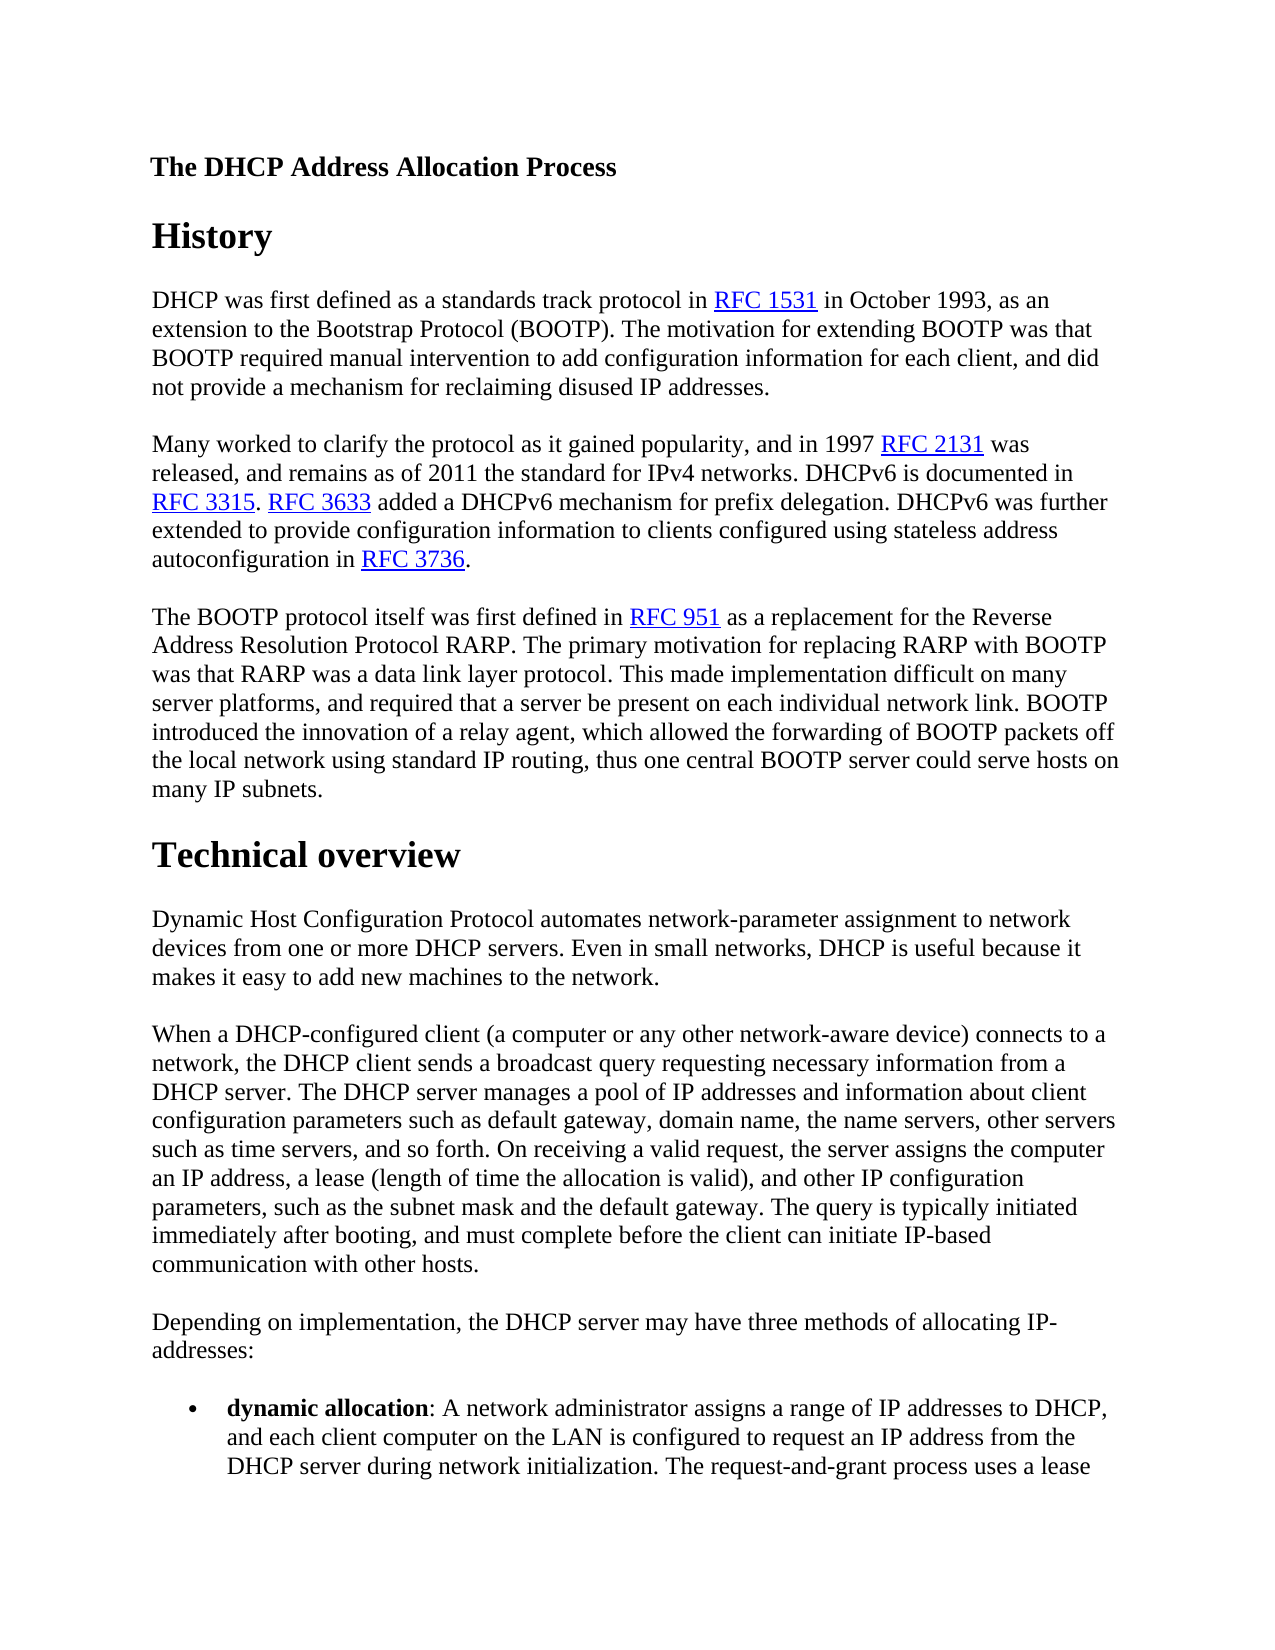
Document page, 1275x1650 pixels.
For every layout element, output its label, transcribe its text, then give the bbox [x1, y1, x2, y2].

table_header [150, 212, 1125, 1481]
text The DHCP Address Allocation Process [150, 150, 1125, 182]
